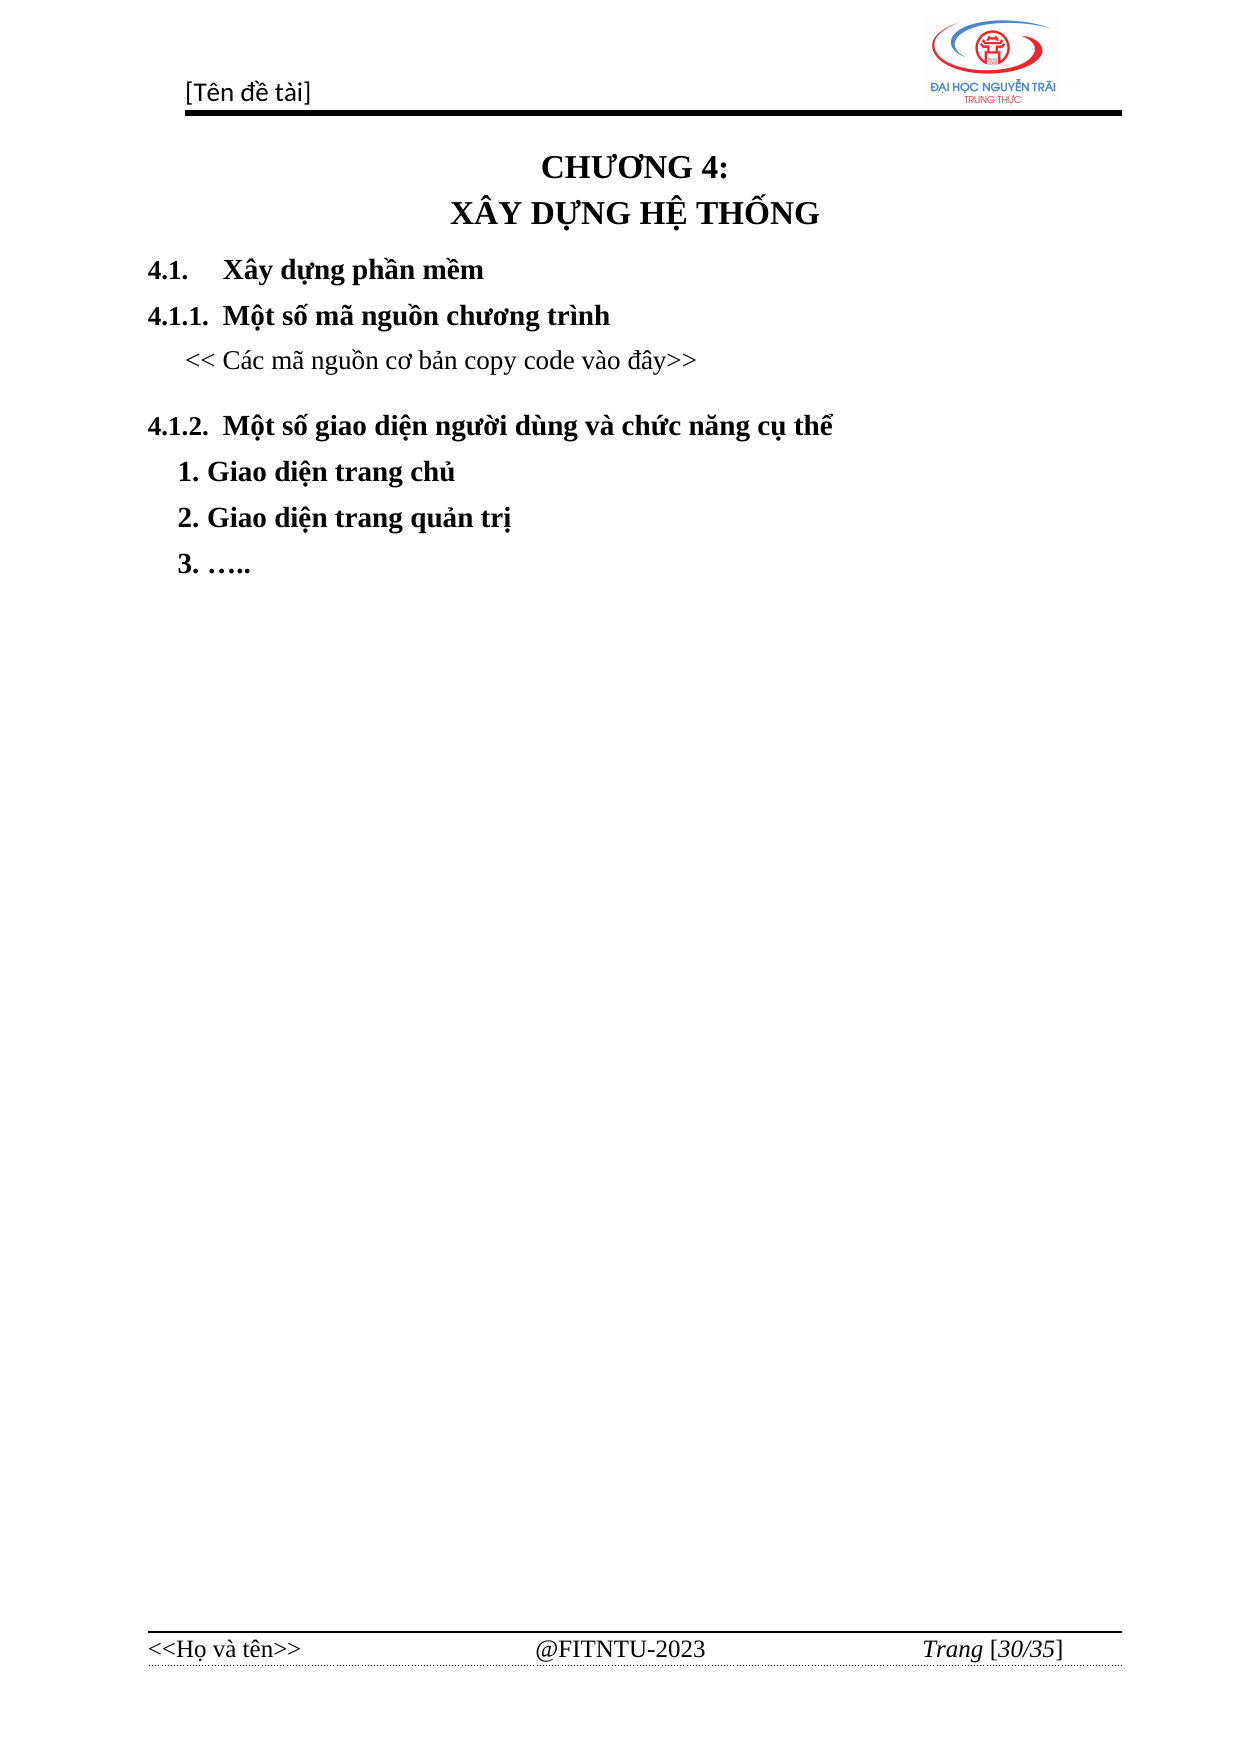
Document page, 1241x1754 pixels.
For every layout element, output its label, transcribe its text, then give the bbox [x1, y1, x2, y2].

subtitle Một số giao diện người dùng và chức năng cụ thể [148, 408, 1122, 442]
subtitle Giao diện trang chủ [177, 454, 1122, 488]
subtitle CHƯƠNG 4: XÂY DỰNG HỆ THỐNG [148, 148, 1122, 232]
subtitle ….. [177, 547, 1122, 580]
text << Các mã nguồn cơ bản copy code vào đây>> [185, 344, 1122, 375]
picture [923, 15, 1062, 108]
subtitle Xây dựng phần mềm [148, 252, 1122, 286]
subtitle Giao diện trang quản trị [177, 501, 1122, 534]
subtitle Một số mã nguồn chương trình [148, 298, 1122, 332]
